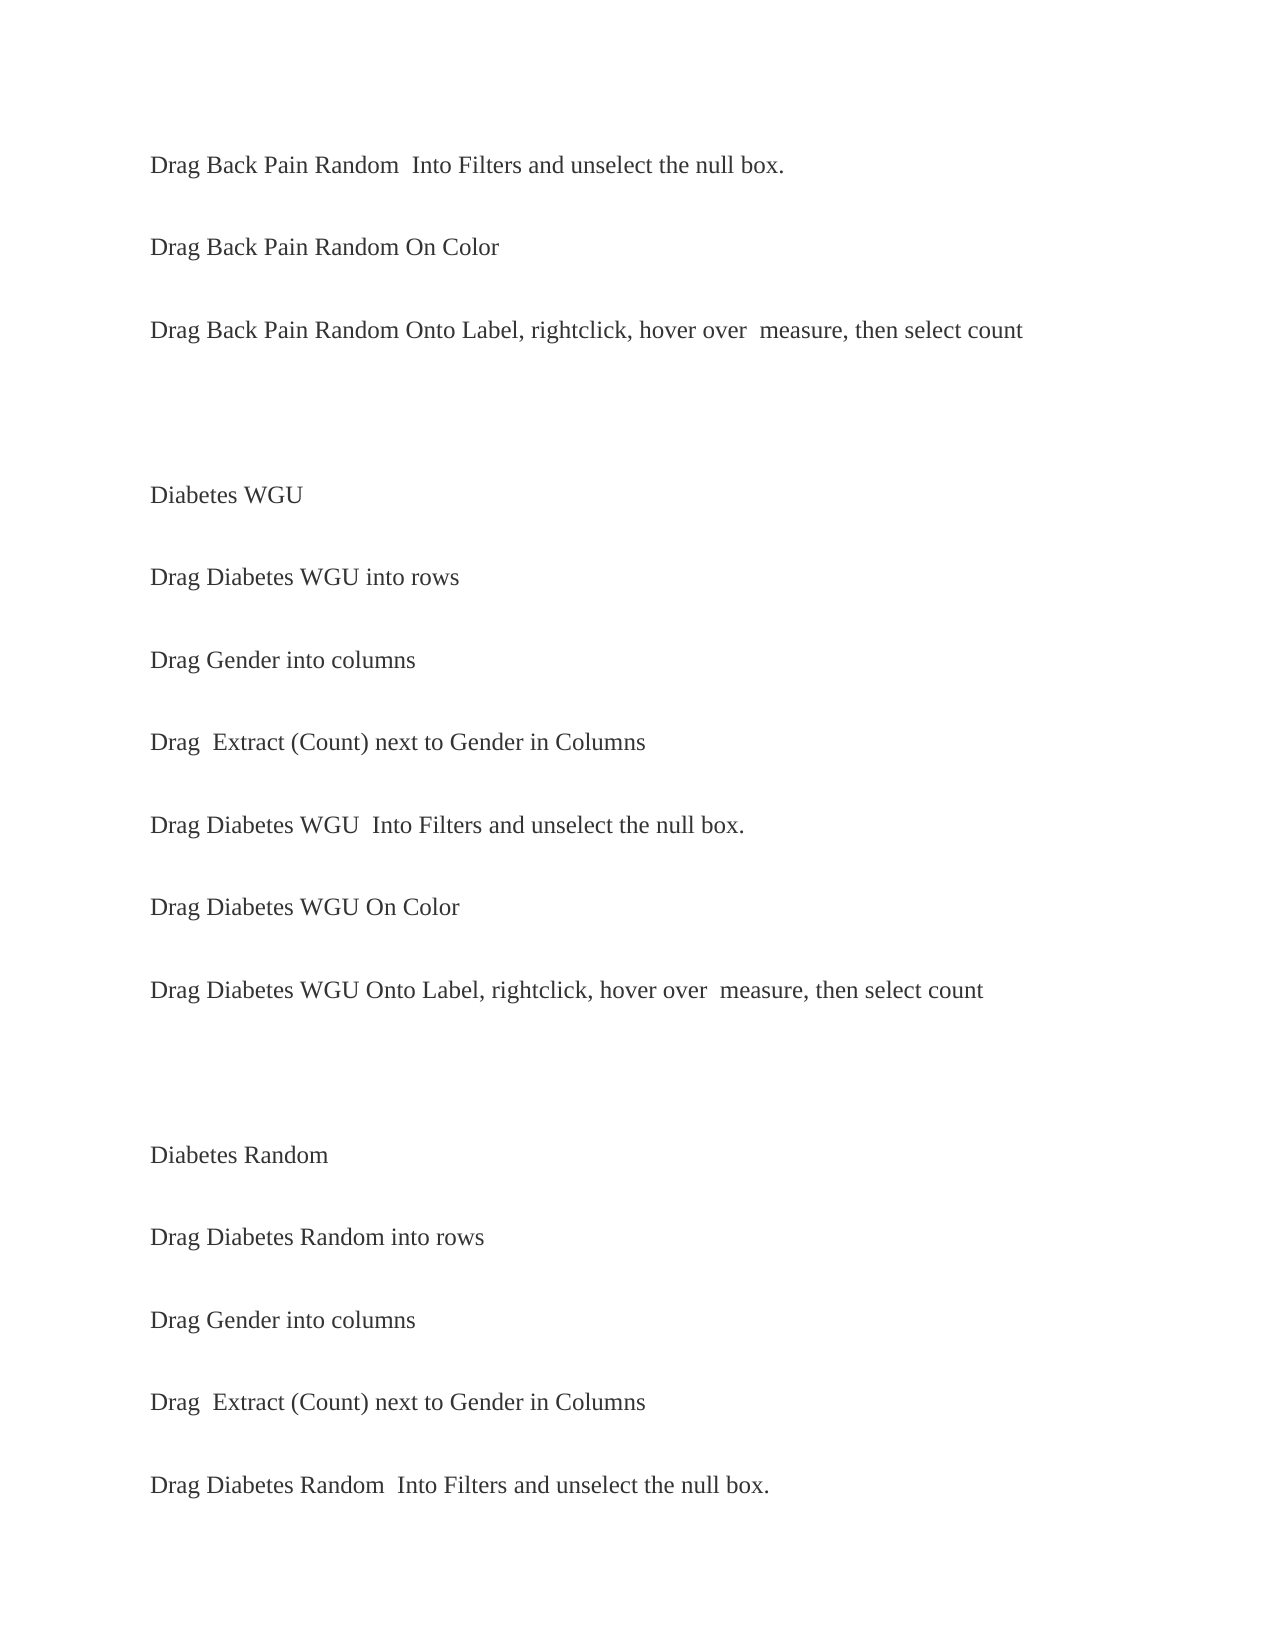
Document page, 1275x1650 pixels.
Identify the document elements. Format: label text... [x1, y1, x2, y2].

text Drag Extract (Count) next to Gender in Columns [150, 727, 1125, 756]
text Diabetes WGU [150, 480, 1125, 509]
text Drag Back Pain Random Into Filters and unselect the null box. [150, 150, 1125, 179]
text Drag Back Pain Random Onto Label, rightclick, hover over measure, then select count [150, 315, 1125, 344]
text Drag Diabetes WGU On Color [150, 892, 1125, 921]
text Drag Diabetes Random into rows [150, 1222, 1125, 1251]
text Drag Gender into columns [150, 1305, 1125, 1334]
text Drag Gender into columns [150, 645, 1125, 674]
text Diabetes Random [150, 1140, 1125, 1169]
text Drag Extract (Count) next to Gender in Columns [150, 1387, 1125, 1416]
text Drag Diabetes WGU Into Filters and unselect the null box. [150, 810, 1125, 839]
text Drag Diabetes Random Into Filters and unselect the null box. [150, 1470, 1125, 1499]
text Drag Diabetes WGU Onto Label, rightclick, hover over measure, then select count [150, 975, 1125, 1004]
text Drag Back Pain Random On Color [150, 232, 1125, 261]
text Drag Diabetes WGU into rows [150, 562, 1125, 591]
